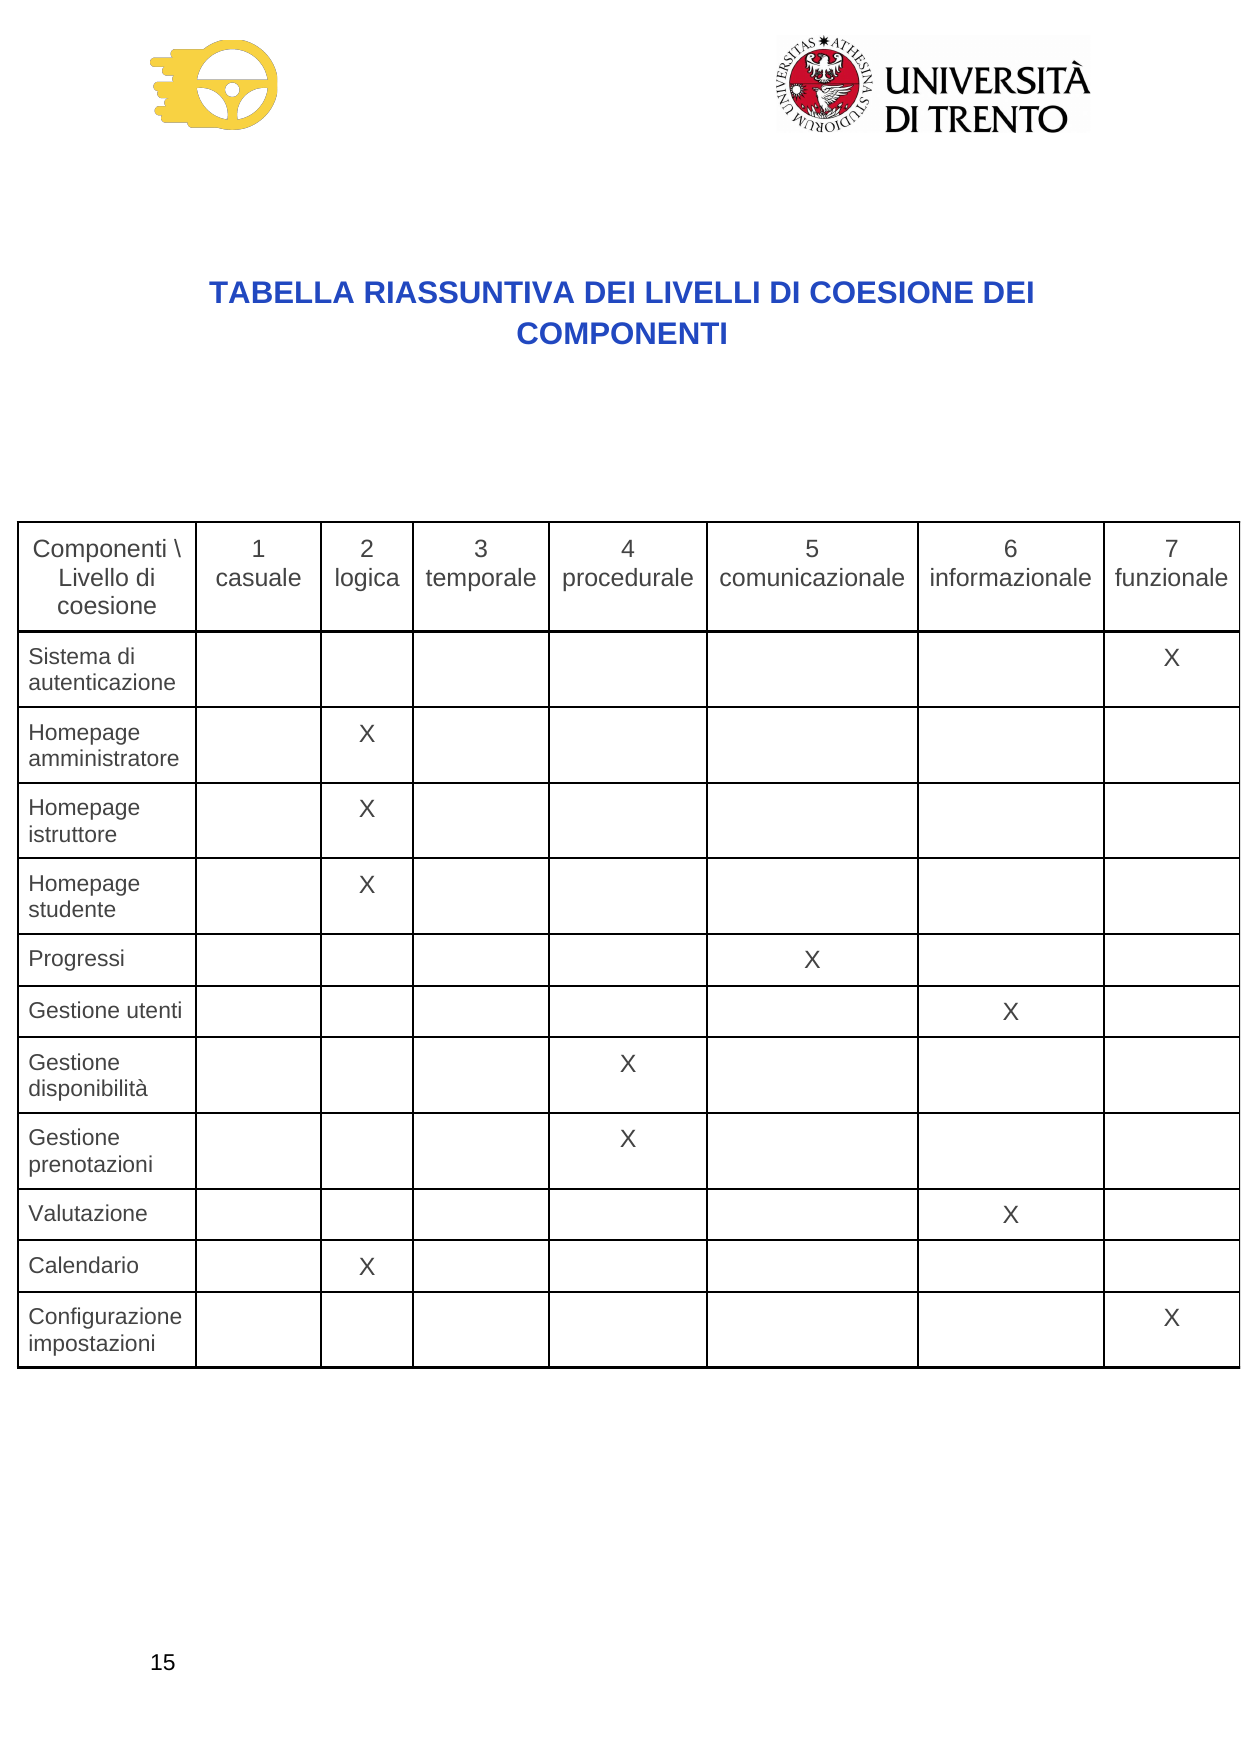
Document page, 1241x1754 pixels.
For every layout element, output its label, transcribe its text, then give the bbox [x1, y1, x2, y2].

table_cell [1105, 784, 1239, 857]
text TABELLA RIASSUNTIVA DEI LIVELLI DI COESIONE DEI COMPONENTI [150, 274, 1094, 351]
table_cell [1105, 1114, 1239, 1187]
table_cell [1105, 1241, 1239, 1291]
table_cell [414, 633, 548, 706]
table_cell [919, 633, 1103, 706]
table_cell X [550, 1114, 706, 1187]
picture [150, 40, 278, 130]
table_cell [919, 1038, 1103, 1112]
table_cell [708, 1190, 917, 1239]
table_header 6 informazionale [919, 523, 1103, 630]
table_cell [550, 708, 706, 782]
table_cell [197, 784, 320, 857]
table_cell [550, 987, 706, 1036]
picture [776, 35, 1091, 133]
table_cell [708, 1293, 917, 1366]
table_cell X [708, 935, 917, 984]
table_cell [414, 859, 548, 933]
table_cell [414, 1114, 548, 1187]
table_cell [1105, 935, 1239, 984]
table_cell Gestione utenti [19, 987, 195, 1036]
table_cell Valutazione [19, 1190, 195, 1239]
table_cell X [919, 987, 1103, 1036]
table_cell [708, 784, 917, 857]
table_header 3 temporale [414, 523, 548, 630]
table_cell [414, 935, 548, 984]
table_cell [414, 987, 548, 1036]
table_cell [708, 987, 917, 1036]
table_cell [708, 633, 917, 706]
table_cell [919, 859, 1103, 933]
table_cell Configurazione impostazioni [19, 1293, 195, 1366]
table_cell X [322, 1241, 412, 1291]
table_cell X [322, 859, 412, 933]
table_header 2 logica [322, 523, 412, 630]
table_cell [197, 987, 320, 1036]
table_cell [1105, 1190, 1239, 1239]
table_cell [550, 1293, 706, 1366]
table_cell Gestione prenotazioni [19, 1114, 195, 1187]
table_cell Homepage studente [19, 859, 195, 933]
table_cell [197, 1114, 320, 1187]
table_cell [708, 1114, 917, 1187]
table_cell [550, 1241, 706, 1291]
table_cell [708, 1038, 917, 1112]
table_cell [919, 708, 1103, 782]
table_cell [919, 1114, 1103, 1187]
table_cell X [322, 708, 412, 782]
table_cell [322, 1293, 412, 1366]
table_cell [1105, 708, 1239, 782]
table_cell [919, 784, 1103, 857]
table_header 5 comunicazionale [708, 523, 917, 630]
table_cell [550, 935, 706, 984]
table_cell [197, 935, 320, 984]
table_cell [197, 1038, 320, 1112]
table_header 4 procedurale [550, 523, 706, 630]
table_cell [414, 708, 548, 782]
table_cell [322, 1114, 412, 1187]
table_cell [322, 633, 412, 706]
table_cell [414, 1190, 548, 1239]
table_cell [919, 1241, 1103, 1291]
table_cell [197, 633, 320, 706]
table_cell [322, 1190, 412, 1239]
table_cell Calendario [19, 1241, 195, 1291]
table_cell [197, 708, 320, 782]
table_header Componenti \ Livello di coesione [19, 523, 195, 630]
table_cell X [322, 784, 412, 857]
table_cell [197, 1241, 320, 1291]
table_cell [322, 987, 412, 1036]
table_cell [708, 708, 917, 782]
table_cell [414, 1038, 548, 1112]
table_cell [550, 784, 706, 857]
table_cell X [550, 1038, 706, 1112]
table_cell [197, 1190, 320, 1239]
table_cell [708, 1241, 917, 1291]
table_cell Homepage amministratore [19, 708, 195, 782]
table_cell [197, 859, 320, 933]
table_cell [1105, 987, 1239, 1036]
table_cell X [919, 1190, 1103, 1239]
table_cell [322, 935, 412, 984]
table_cell [919, 1293, 1103, 1366]
table_cell Gestione disponibilità [19, 1038, 195, 1112]
table_cell [414, 784, 548, 857]
table_cell [1105, 859, 1239, 933]
table_cell Progressi [19, 935, 195, 984]
table_cell X [1105, 633, 1239, 706]
table_cell [550, 859, 706, 933]
table_cell [414, 1241, 548, 1291]
table_cell [550, 633, 706, 706]
table_cell X [1105, 1293, 1239, 1366]
table_cell [322, 1038, 412, 1112]
table_header 7 funzionale [1105, 523, 1239, 630]
table_cell [919, 935, 1103, 984]
table_cell [550, 1190, 706, 1239]
table_cell Sistema di autenticazione [19, 633, 195, 706]
table_cell [197, 1293, 320, 1366]
table_cell [1105, 1038, 1239, 1112]
table_cell [414, 1293, 548, 1366]
table_header 1 casuale [197, 523, 320, 630]
table_cell [708, 859, 917, 933]
table_cell Homepage istruttore [19, 784, 195, 857]
